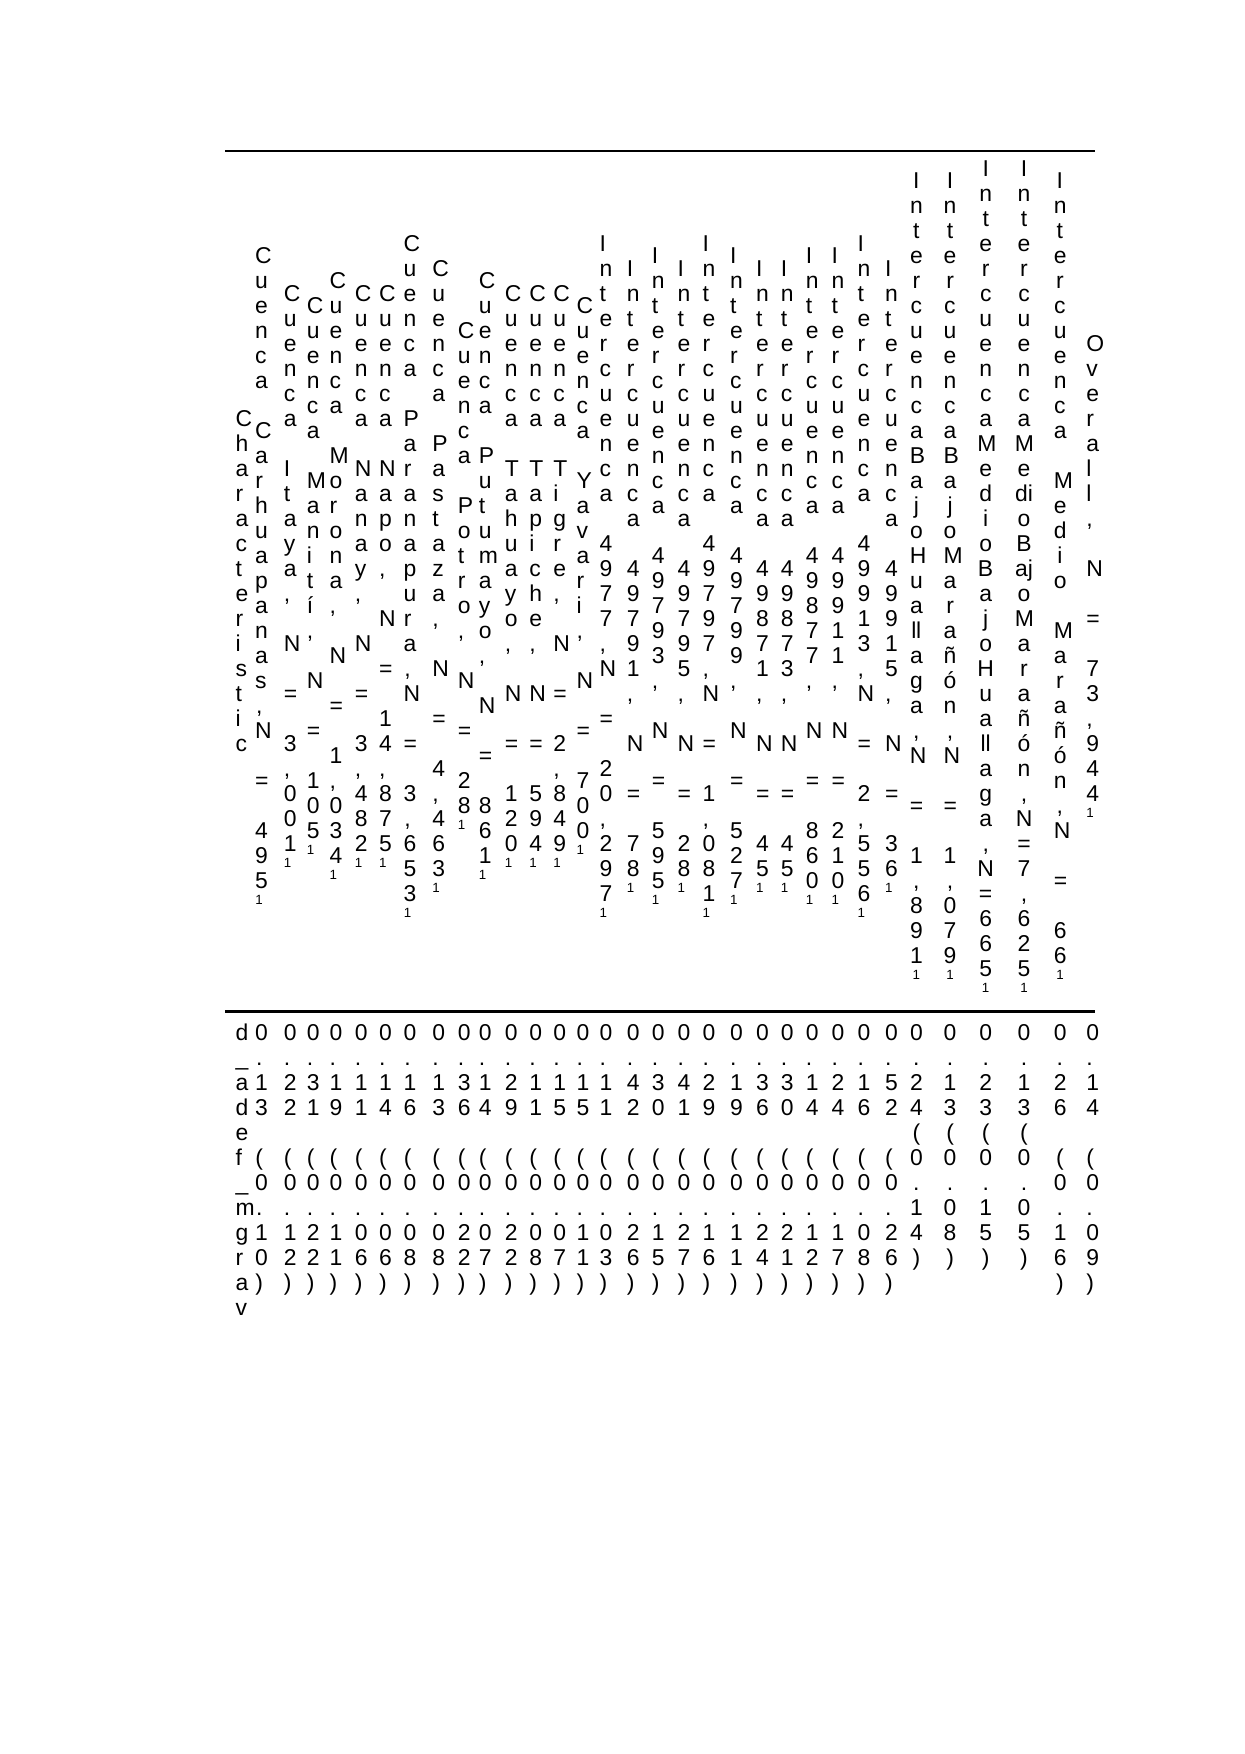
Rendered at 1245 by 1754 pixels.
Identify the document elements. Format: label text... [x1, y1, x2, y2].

table_header Cuenca Tapiche, N = 5941 [519, 152, 543, 1010]
table_header Intercuenca 49795, N = 281 [667, 152, 692, 1010]
table_header Cuenca Tahuayo, N = 1201 [494, 152, 519, 1010]
table_header Intercuenca 49791, N = 781 [616, 152, 641, 1010]
table_header Intercuenca 49911, N = 2101 [821, 152, 847, 1010]
table_cell 0.11 (0.08) [519, 1013, 543, 1331]
table_cell 0.19 (0.11) [319, 1013, 344, 1331]
table_header Intercuenca 4977, N = 20,2971 [589, 152, 616, 1010]
table_cell 0.14 (0.06) [369, 1013, 393, 1331]
table_cell 0.14 (0.12) [795, 1013, 821, 1331]
table_cell 0.30 (0.21) [770, 1013, 795, 1331]
table_cell 0.13 (0.08) [933, 1013, 967, 1331]
table_cell 0.24 (0.14) [899, 1013, 933, 1331]
table_header Intercuenca 49915, N = 361 [874, 152, 899, 1010]
table_header Cuenca Carhuapanas, N = 4951 [245, 152, 273, 1010]
table_cell 0.41 (0.27) [667, 1013, 692, 1331]
table_header Cuenca Yavari, N = 7001 [566, 152, 589, 1010]
table_header Intercuenca Medio Marañón, N = 661 [1043, 152, 1076, 1010]
table_header Overall, N = 73,9441 [1076, 152, 1095, 1010]
table_header Cuenca Pastaza, N = 4,4631 [422, 152, 447, 1010]
table_cell 0.15 (0.11) [566, 1013, 589, 1331]
table_cell 0.36 (0.22) [447, 1013, 468, 1331]
table_cell 0.16 (0.08) [393, 1013, 422, 1331]
table_header Intercuenca Bajo Huallaga, N = 1,8911 [899, 152, 933, 1010]
table_header Intercuenca Bajo Marañón, N = 1,0791 [933, 152, 967, 1010]
table_cell 0.31 (0.22) [296, 1013, 319, 1331]
table_header Cuenca Tigre, N = 2,8491 [543, 152, 566, 1010]
table_header Intercuenca 49799, N = 5271 [719, 152, 745, 1010]
table_header Intercuenca 49877, N = 8601 [795, 152, 821, 1010]
table_cell 0.23 (0.15) [967, 1013, 1004, 1331]
table_header Intercuenca 49797, N = 1,0811 [692, 152, 719, 1010]
table_cell 0.14 (0.09) [1076, 1013, 1095, 1331]
table_cell 0.14 (0.07) [468, 1013, 494, 1331]
table_cell 0.36 (0.24) [745, 1013, 770, 1331]
table_header Intercuenca 49871, N = 451 [745, 152, 770, 1010]
table_header Cuenca Putumayo, N = 8611 [468, 152, 494, 1010]
table_cell 0.13 (0.08) [422, 1013, 447, 1331]
table_header Cuenca Napo, N = 14,8751 [369, 152, 393, 1010]
table_cell 0.26 (0.16) [1043, 1013, 1076, 1331]
table_cell 0.29 (0.22) [494, 1013, 519, 1331]
table_cell 0.24 (0.17) [821, 1013, 847, 1331]
table_cell 0.42 (0.26) [616, 1013, 641, 1331]
table_cell 0.52 (0.26) [874, 1013, 899, 1331]
table_header Intercuenca Medio Bajo Marañón, N = 7,6251 [1004, 152, 1043, 1010]
table_header Intercuenca Medio Bajo Huallaga, N = 6651 [967, 152, 1004, 1010]
table_header Intercuenca 49793, N = 5951 [641, 152, 667, 1010]
table_header Cuenca Potro, N = 281 [447, 152, 468, 1010]
table_header Intercuenca 49873, N = 451 [770, 152, 795, 1010]
table_cell 0.13 (0.05) [1004, 1013, 1043, 1331]
table_cell 0.29 (0.16) [692, 1013, 719, 1331]
table_header Cuenca Paranapura, N = 3,6531 [393, 152, 422, 1010]
table_cell 0.15 (0.07) [543, 1013, 566, 1331]
table_cell 0.22 (0.12) [273, 1013, 296, 1331]
table_header Cuenca Morona, N = 1,0341 [319, 152, 344, 1010]
table_header Cuenca Manití, N = 1051 [296, 152, 319, 1010]
table_cell 0.19 (0.11) [719, 1013, 745, 1331]
table_cell 0.11 (0.06) [344, 1013, 368, 1331]
table_header Characteristic [225, 152, 244, 1010]
table_header Intercuenca 49913, N = 2,5561 [847, 152, 874, 1010]
table_cell 0.30 (0.15) [641, 1013, 667, 1331]
table_header Cuenca Itaya, N = 3,0011 [273, 152, 296, 1010]
table_header Cuenca Nanay, N = 3,4821 [344, 152, 368, 1010]
table_cell d_adef_mgrav [225, 1013, 244, 1331]
table_cell 0.11 (0.03) [589, 1013, 616, 1331]
table_cell 0.16 (0.08) [847, 1013, 874, 1331]
table_cell 0.13 (0.10) [245, 1013, 273, 1331]
